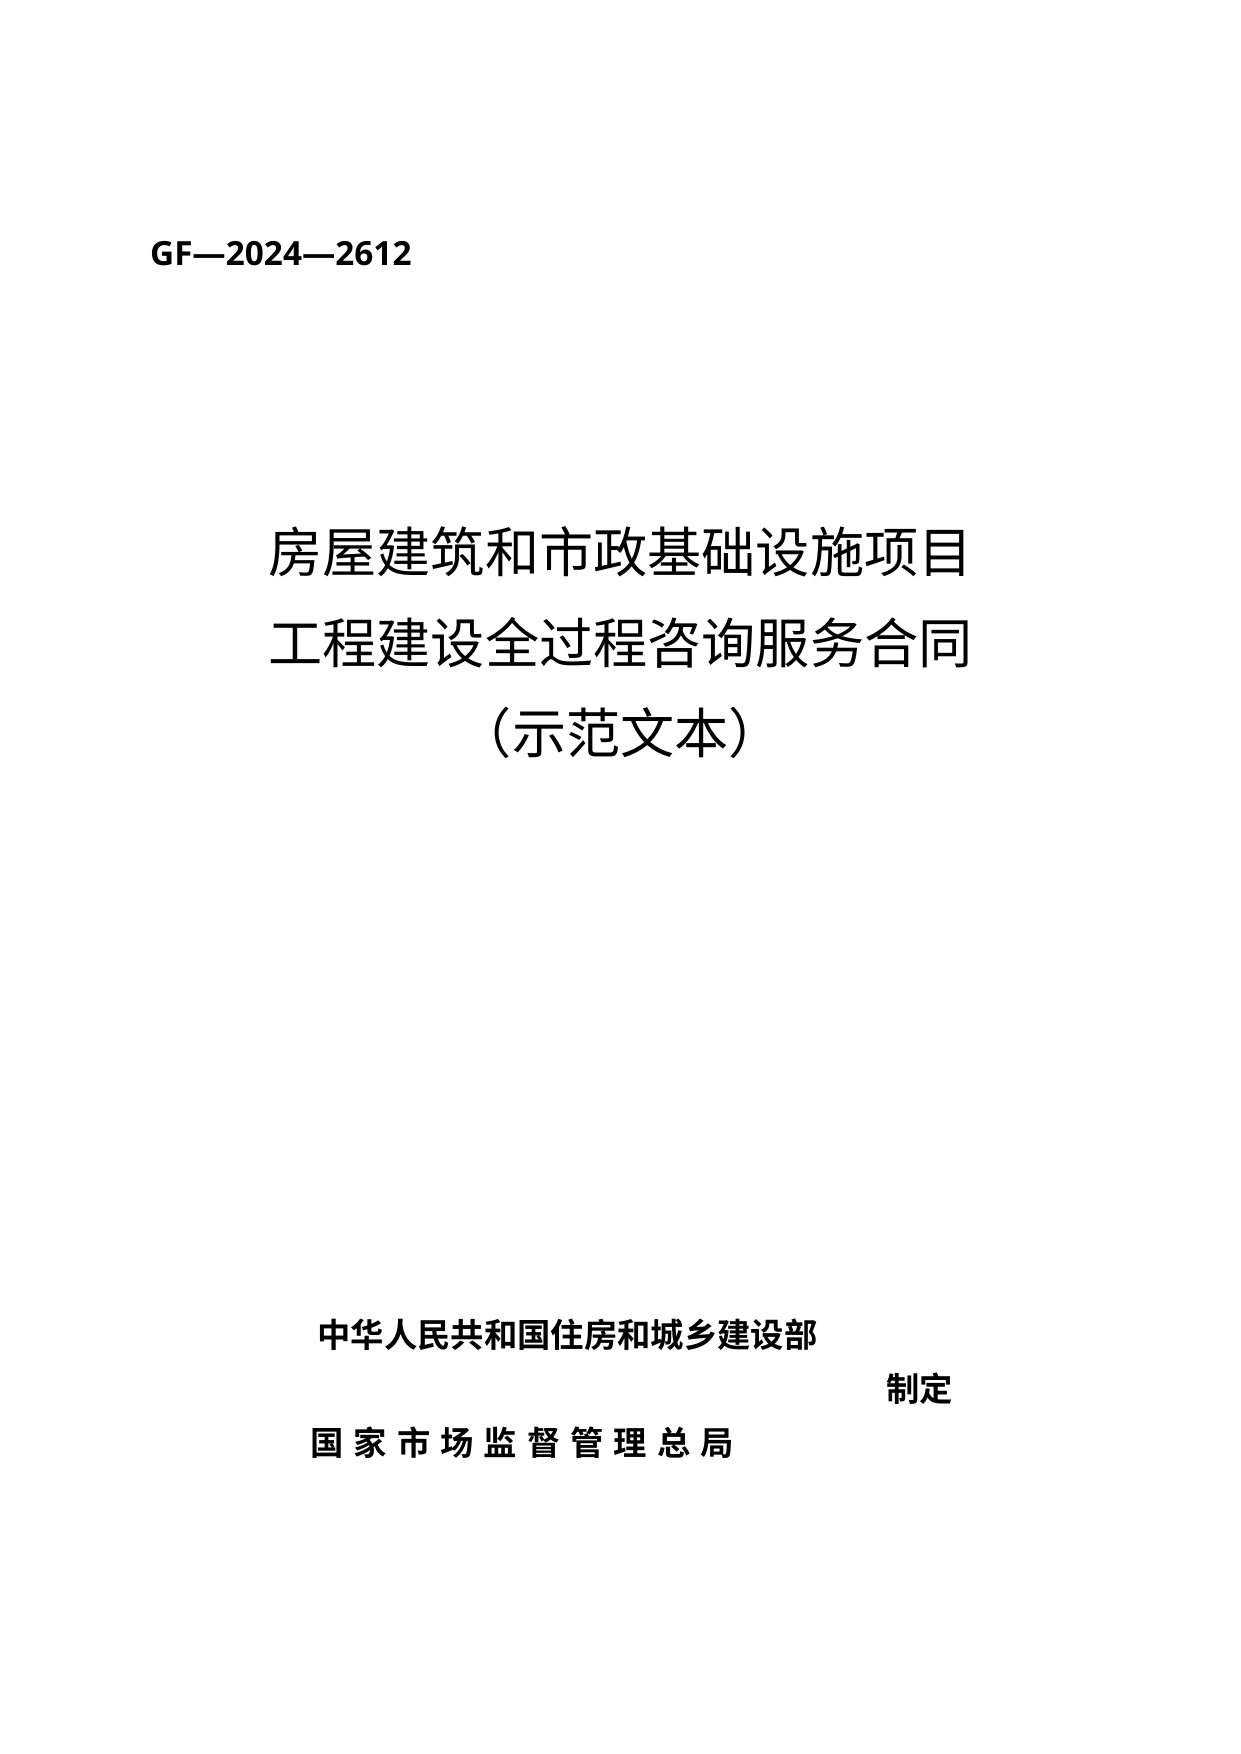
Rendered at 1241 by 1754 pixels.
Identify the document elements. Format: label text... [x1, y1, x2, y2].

text 中华人民共和国住房和城乡建设部 [150, 1314, 1090, 1356]
text 房屋建筑和市政基础设施项目 [150, 509, 1090, 588]
text 制定 [150, 1368, 1090, 1410]
title （示范文本） [150, 691, 1090, 769]
text GF—2024—2612 [150, 229, 1090, 275]
title 工程建设全过程咨询服务合同 [150, 600, 1090, 679]
text 国家市场监督管理总局 [150, 1422, 1090, 1464]
